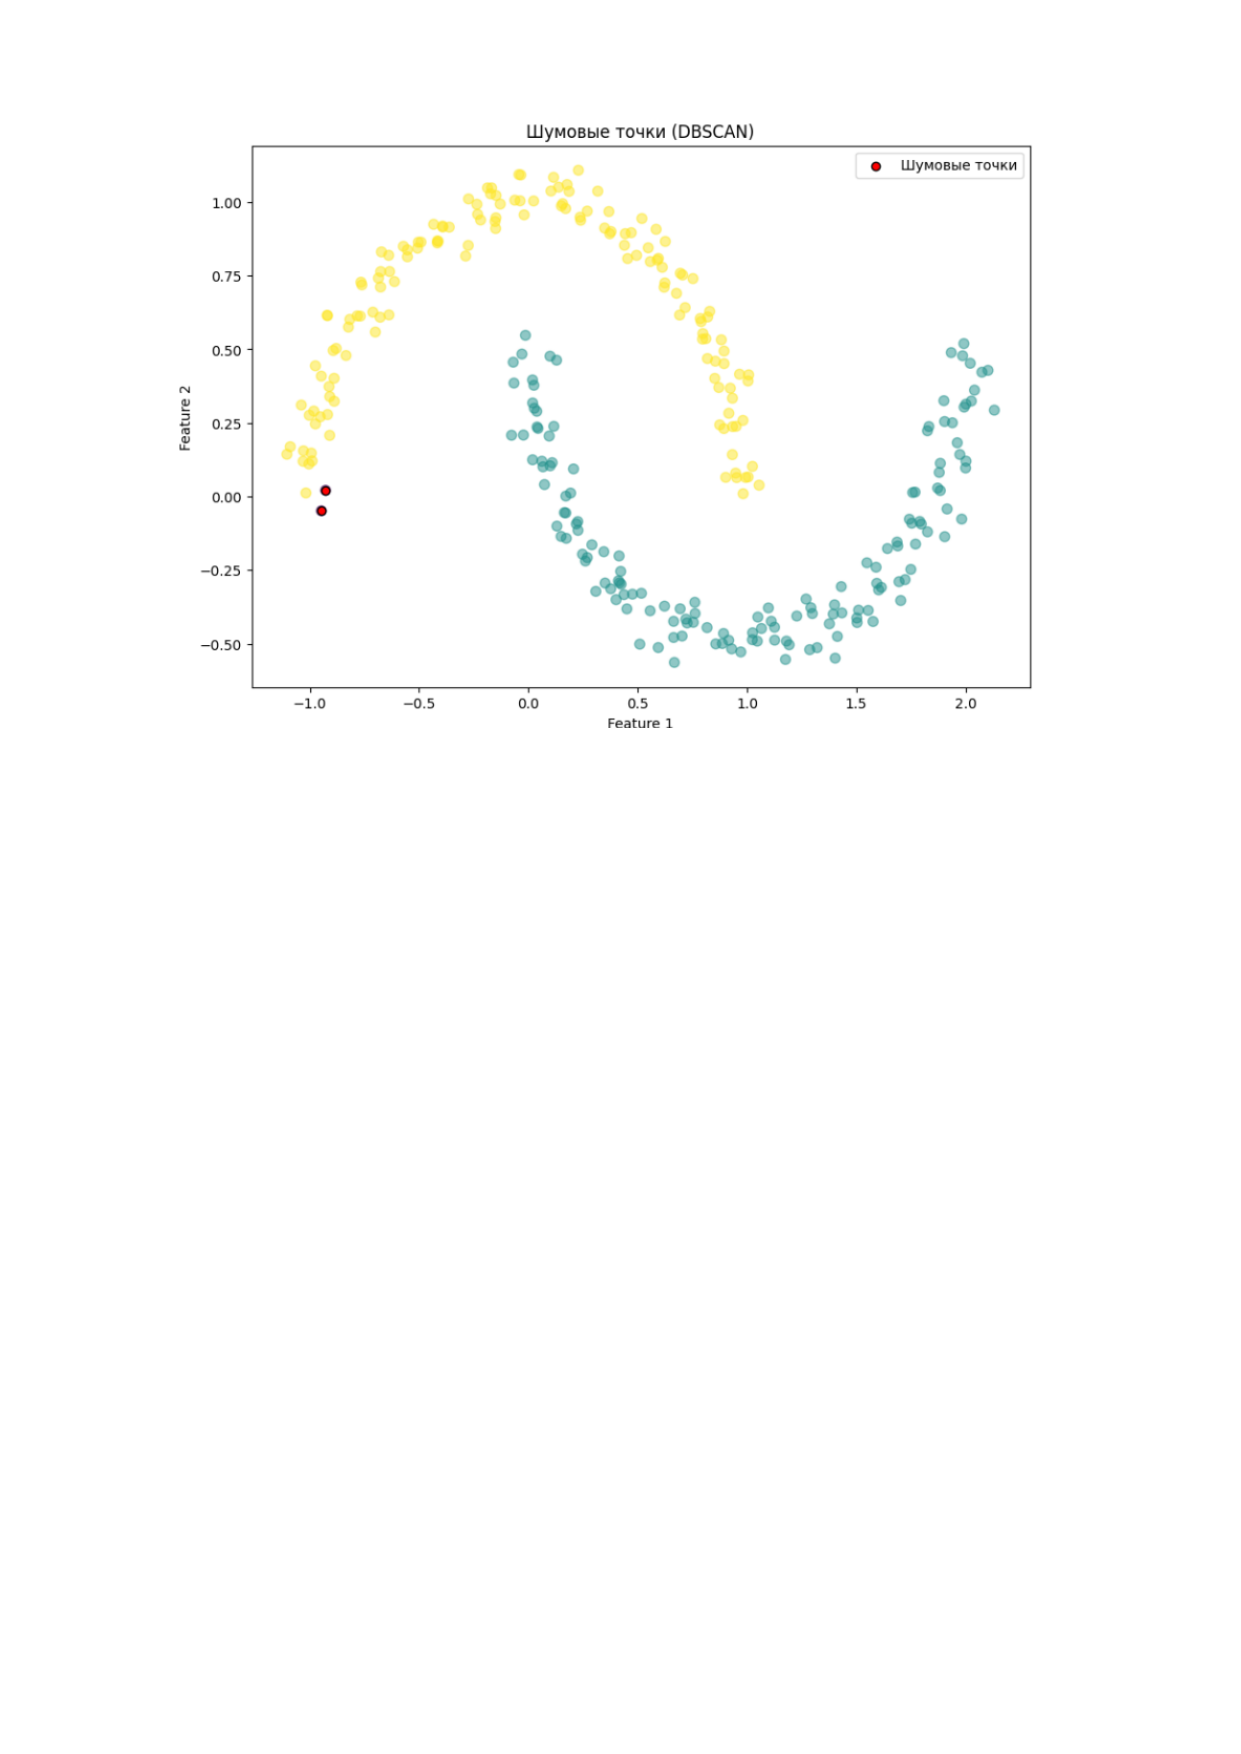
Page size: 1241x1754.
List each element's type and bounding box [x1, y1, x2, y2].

picture [176, 118, 1034, 728]
